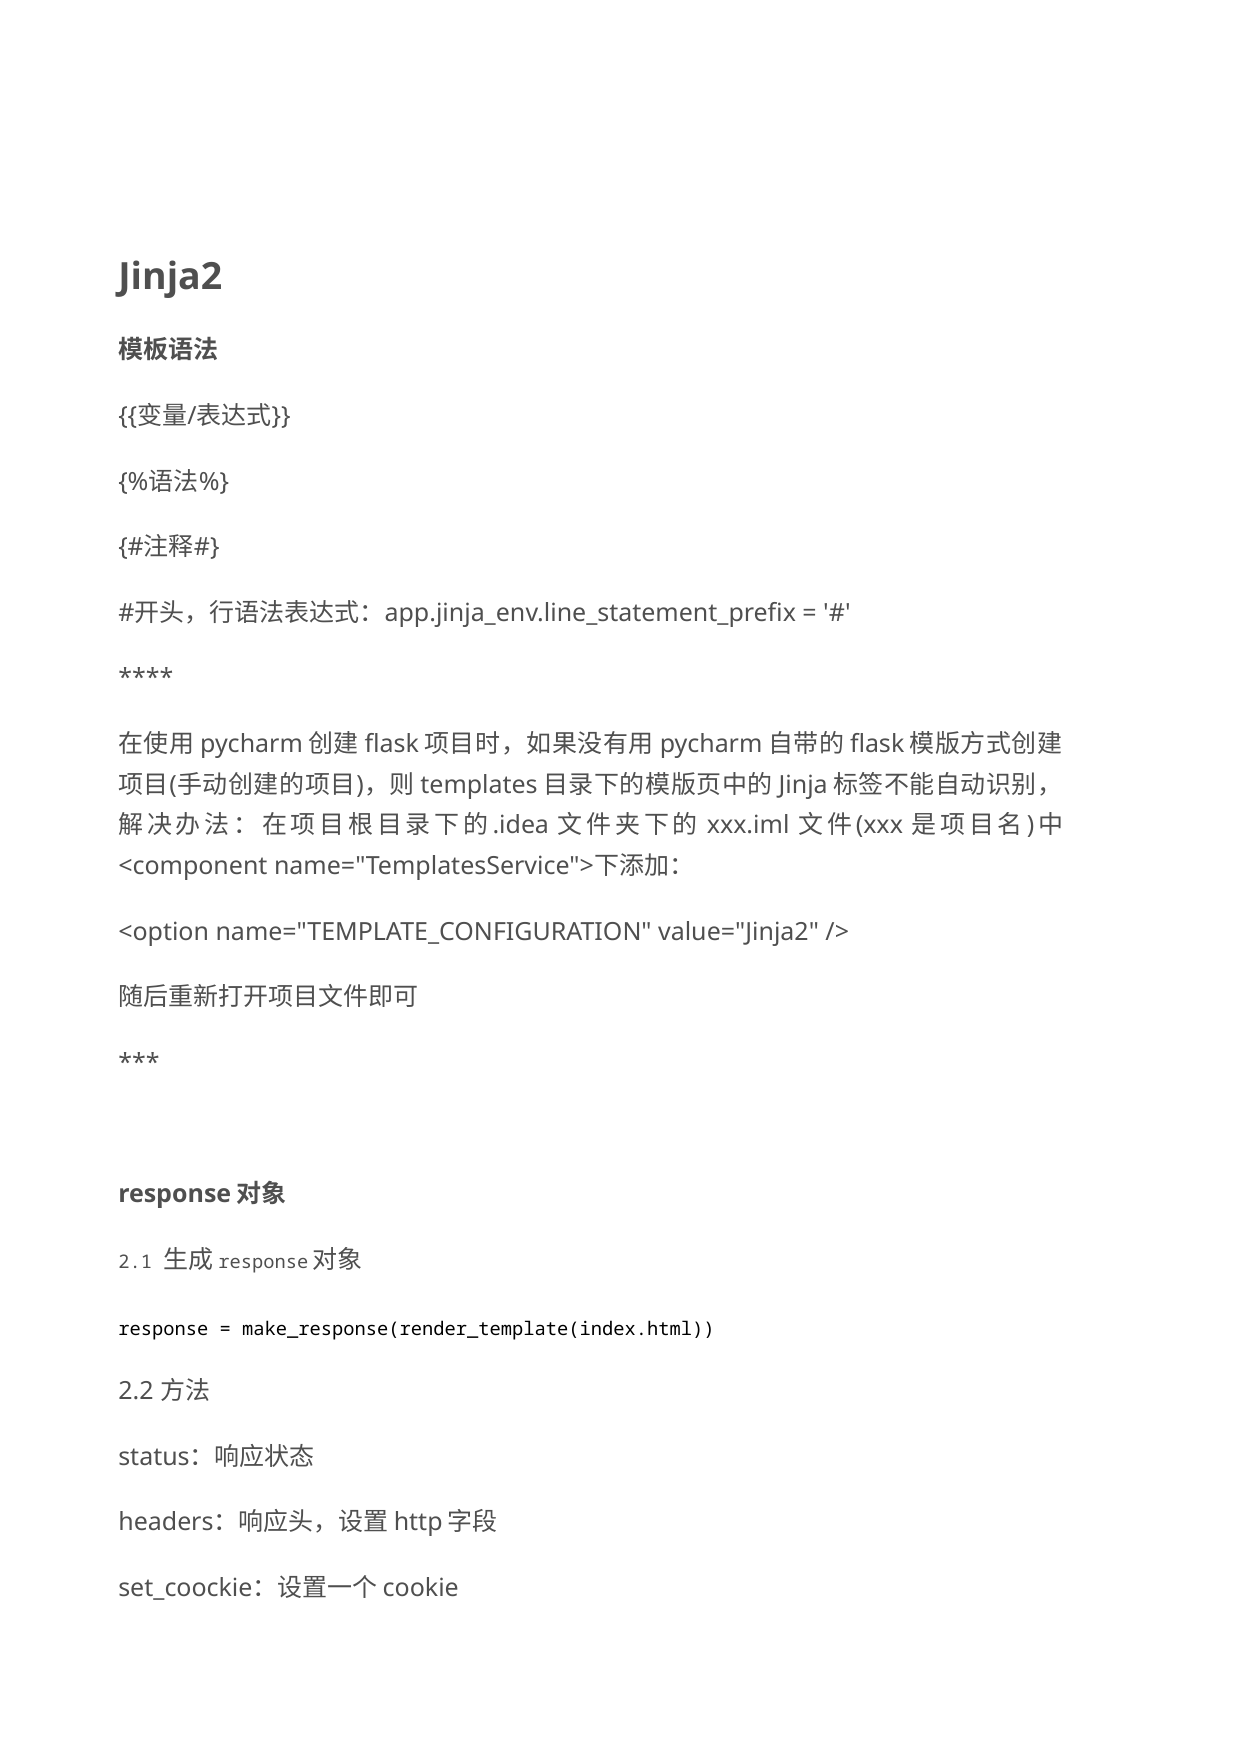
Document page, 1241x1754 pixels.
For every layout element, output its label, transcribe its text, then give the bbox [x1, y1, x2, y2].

text **** [118, 653, 1063, 694]
text 随后重新打开项目文件即可 [118, 972, 1063, 1013]
text {{变量/表达式}} [118, 391, 1063, 432]
text response对象 [118, 1169, 1063, 1210]
subtitle Jinja2 [118, 249, 1122, 300]
text 2.1 生成response对象 [118, 1235, 1063, 1275]
text {#注释#} [118, 522, 1063, 563]
text *** [118, 1038, 1063, 1078]
text #开头，行语法表达式：app.jinja_env.line_statement_prefix = '#' [118, 588, 1063, 628]
text <option name="TEMPLATE_CONFIGURATION" value="Jinja2" /> [118, 907, 1063, 947]
text response = make_response(render_template(index.html)) [118, 1300, 1063, 1341]
text status：响应状态 [118, 1432, 1063, 1472]
text 在使用pycharm创建flask项目时，如果没有用pycharm自带的flask模版方式创建项目(手动创建的项目)，则templates目录下的模版页中的Jinja标签不能自动识别，解决办法：在项目根目录下的.idea文件夹下的xxx.iml文件(xxx是项目名)中<component name="TemplatesService">下添加： [118, 719, 1063, 882]
text headers：响应头，设置http字段 [118, 1497, 1063, 1538]
text 2.2 方法 [118, 1366, 1063, 1407]
text set_coockie：设置一个cookie [118, 1563, 1063, 1603]
text {%语法%} [118, 457, 1063, 497]
text 模板语法 [118, 325, 1122, 366]
